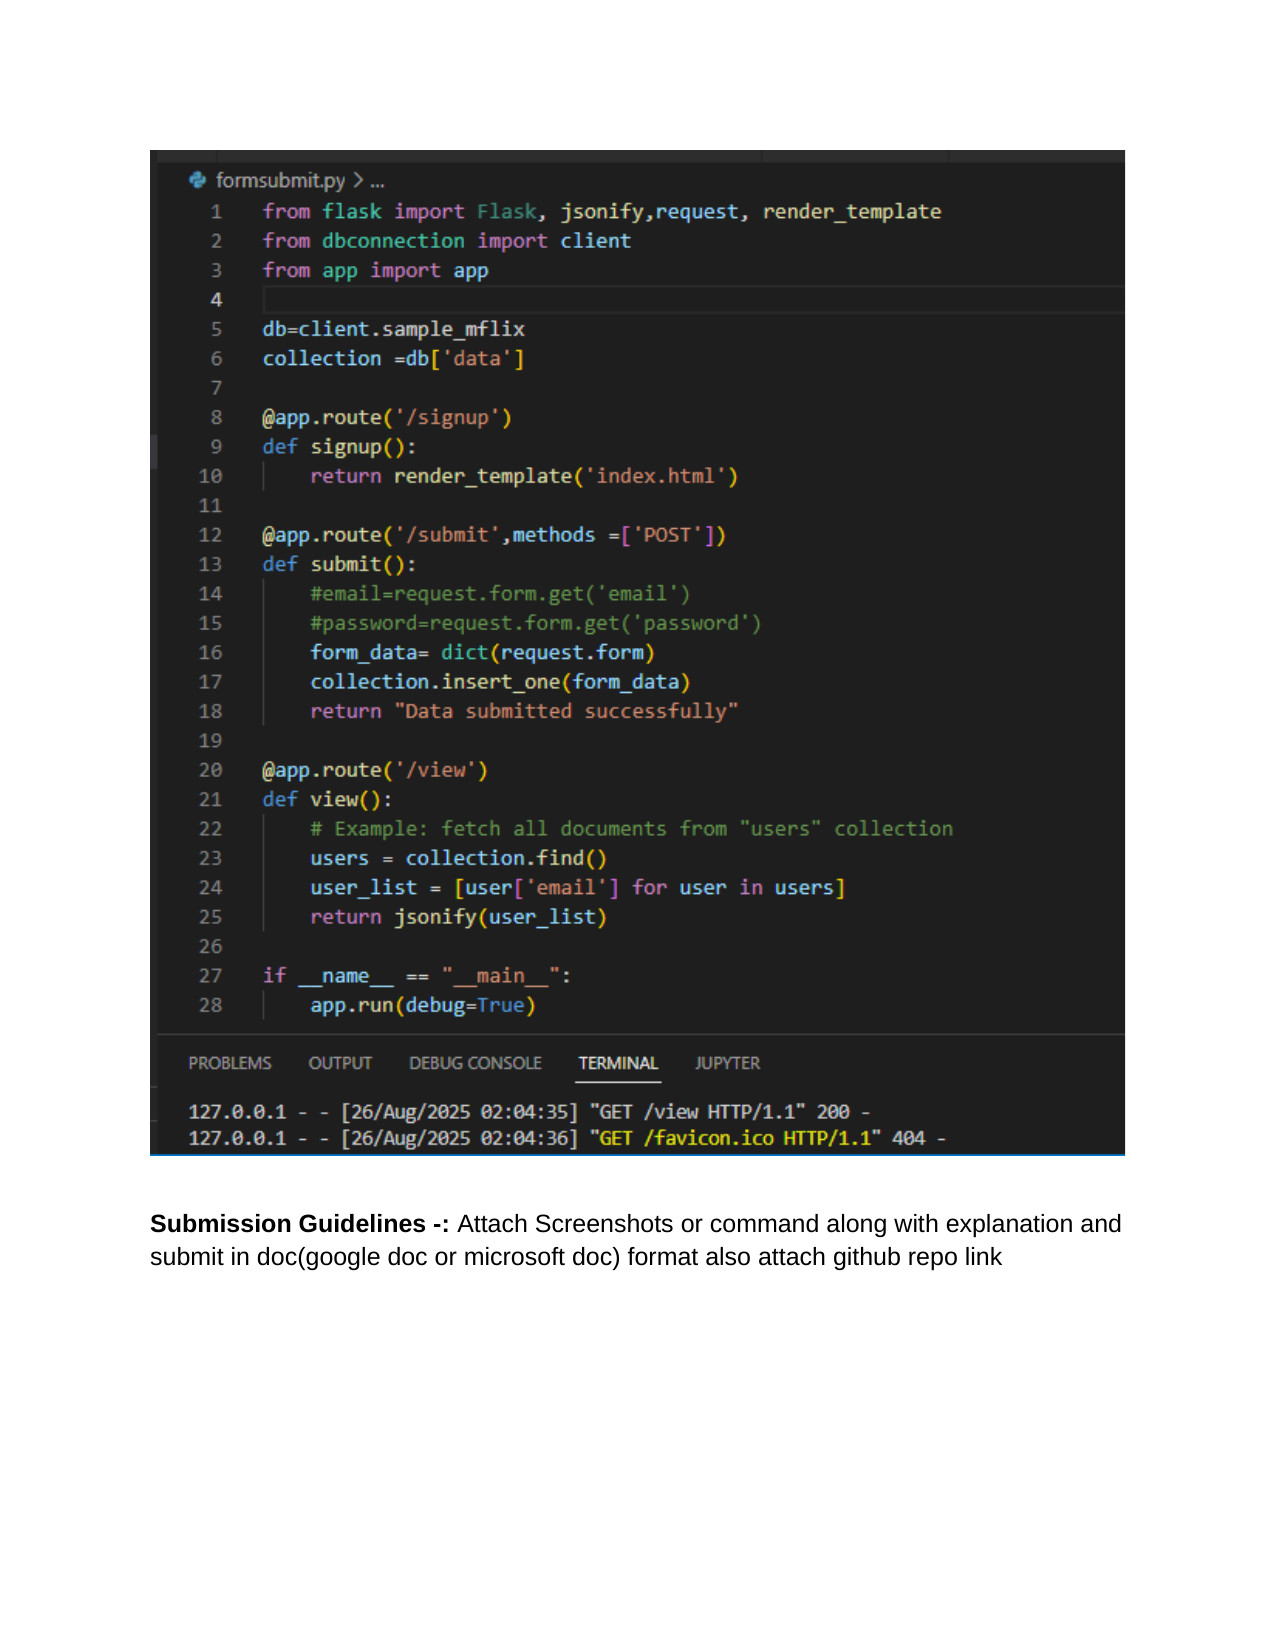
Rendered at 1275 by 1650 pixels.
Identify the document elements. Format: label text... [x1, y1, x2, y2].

picture [150, 150, 1125, 1156]
text Submission Guidelines -: Attach Screenshots or command along with explanation and submit in doc(google doc or microsoft doc) format also attach github repo link [150, 1208, 1125, 1270]
